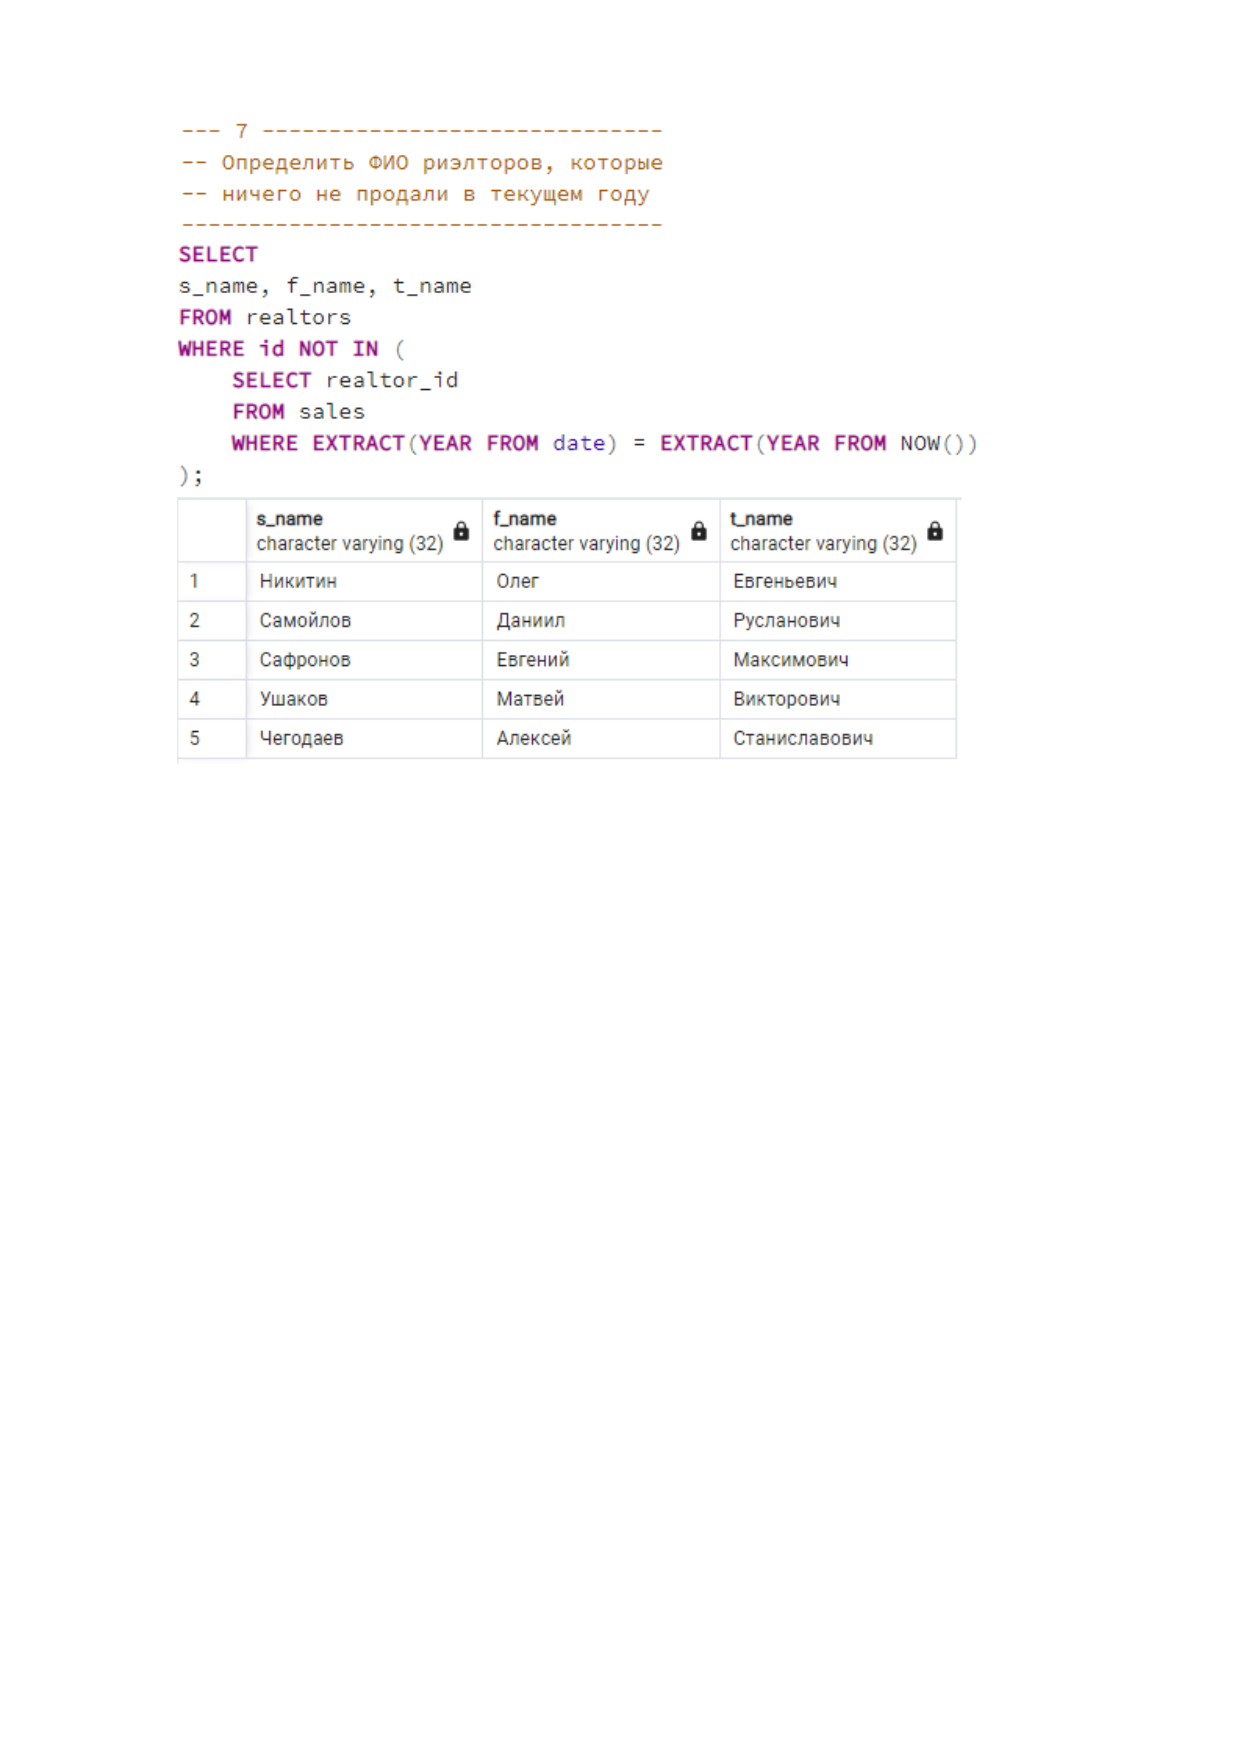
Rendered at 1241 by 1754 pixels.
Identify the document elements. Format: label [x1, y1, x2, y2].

picture [177, 118, 675, 237]
picture [177, 497, 962, 764]
picture [177, 239, 982, 496]
